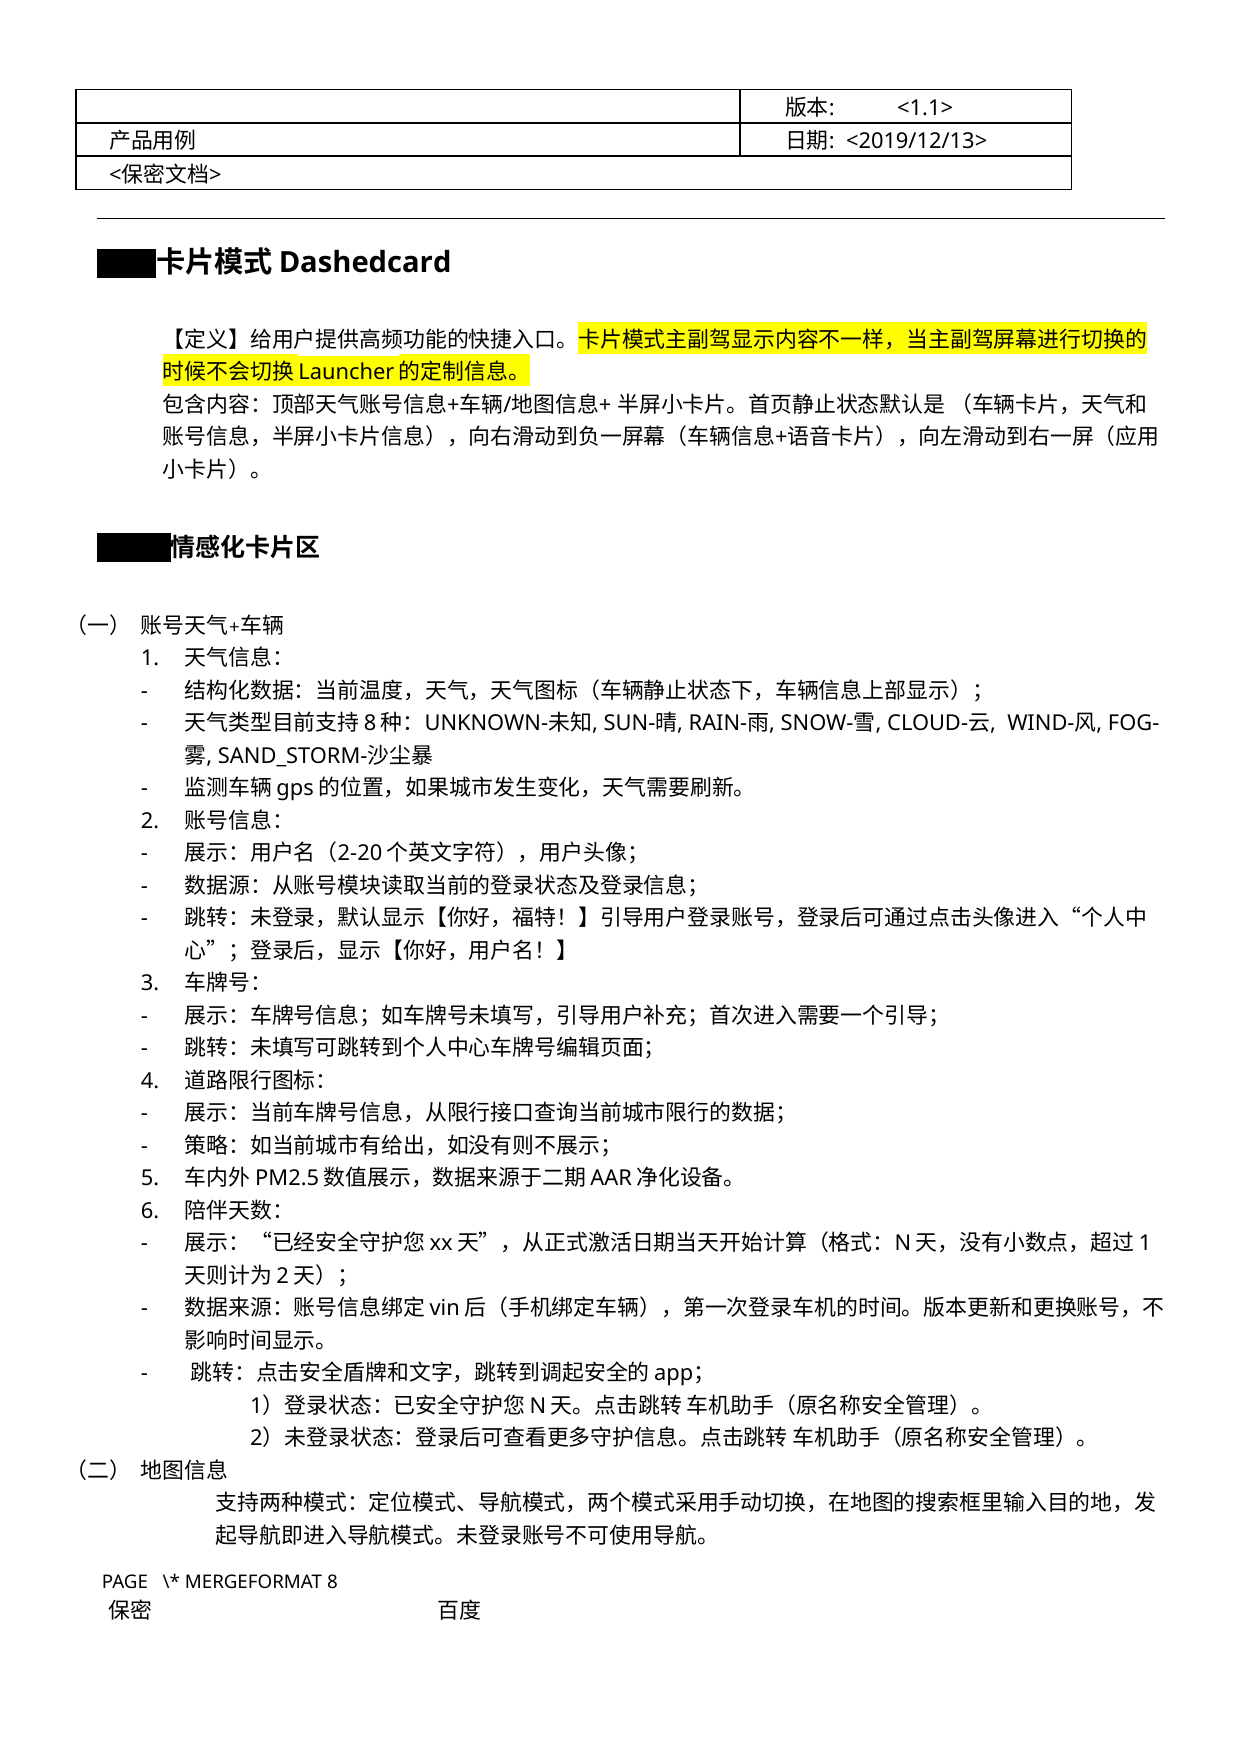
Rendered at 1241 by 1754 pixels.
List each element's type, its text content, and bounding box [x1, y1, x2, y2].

list 结构化数据：当前温度，天气，天气图标（车辆静止状态下，车辆信息上部显示）； [141, 672, 1165, 705]
list 数据来源：账号信息绑定vin后（手机绑定车辆），第一次登录车机的时间。版本更新和更换账号，不影响时间显示。 [141, 1290, 1165, 1355]
list 天气信息： [141, 640, 1165, 672]
list 支持两种模式：定位模式、导航模式，两个模式采用手动切换，在地图的搜索框里输入目的地，发起导航即进入导航模式。未登录账号不可使用导航。 [216, 1485, 1165, 1550]
list 跳转：点击安全盾牌和文字，跳转到调起安全的app； [141, 1355, 1165, 1387]
list 【定义】给用户提供高频功能的快捷入口。卡片模式主副驾显示内容不一样，当主副驾屏幕进行切换的时候不会切换Launcher的定制信息。 [162, 322, 1165, 387]
text 1）登录状态：已安全守护您N天。点击跳转 车机助手（原名称安全管理）。 [250, 1387, 1165, 1420]
list 展示：车牌号信息；如车牌号未填写，引导用户补充；首次进入需要一个引导； [141, 997, 1165, 1030]
list 道路限行图标： [141, 1062, 1165, 1095]
list 地图信息 [66, 1452, 1165, 1485]
text 2）未登录状态：登录后可查看更多守护信息。点击跳转 车机助手（原名称安全管理）。 [250, 1420, 1165, 1452]
list 策略：如当前城市有给出，如没有则不展示； [141, 1127, 1165, 1160]
list 跳转：未登录，默认显示【你好，福特！】引导用户登录账号，登录后可通过点击头像进入“个人中心”；登录后，显示【你好，用户名！】 [141, 900, 1165, 965]
list 天气类型目前支持8种：UNKNOWN-未知, SUN-晴, RAIN-雨, SNOW-雪, CLOUD-云, WIND-风, FOG-雾, SAND_STORM-沙尘暴 [141, 705, 1165, 770]
list 车内外 PM2.5数值展示，数据来源于二期AAR净化设备。 [141, 1160, 1165, 1192]
list 账号天气+车辆 [66, 607, 1165, 640]
list 展示：用户名（2-20个英文字符），用户头像； [141, 835, 1165, 867]
subtitle 卡片模式Dashedcard [97, 227, 1143, 292]
list 展示：“已经安全守护您xx天”，从正式激活日期当天开始计算（格式：N天，没有小数点，超过1天则计为2天）； [141, 1225, 1165, 1290]
list 陪伴天数： [141, 1192, 1165, 1225]
list 包含内容：顶部天气账号信息+车辆/地图信息+ 半屏小卡片。首页静止状态默认是 （车辆卡片，天气和账号信息，半屏小卡片信息），向右滑动到负一屏幕（车辆信息+语音卡片），向左滑动到右一屏（应用小卡片）。 [162, 387, 1165, 484]
list 展示：当前车牌号信息，从限行接口查询当前城市限行的数据； [141, 1095, 1165, 1127]
subtitle 情感化卡片区 [97, 513, 1143, 578]
list 跳转：未填写可跳转到个人中心车牌号编辑页面； [141, 1030, 1165, 1062]
list 车牌号： [141, 965, 1165, 997]
list 账号信息： [141, 802, 1165, 835]
list 监测车辆gps的位置，如果城市发生变化，天气需要刷新。 [141, 770, 1165, 802]
list 数据源：从账号模块读取当前的登录状态及登录信息； [141, 867, 1165, 900]
